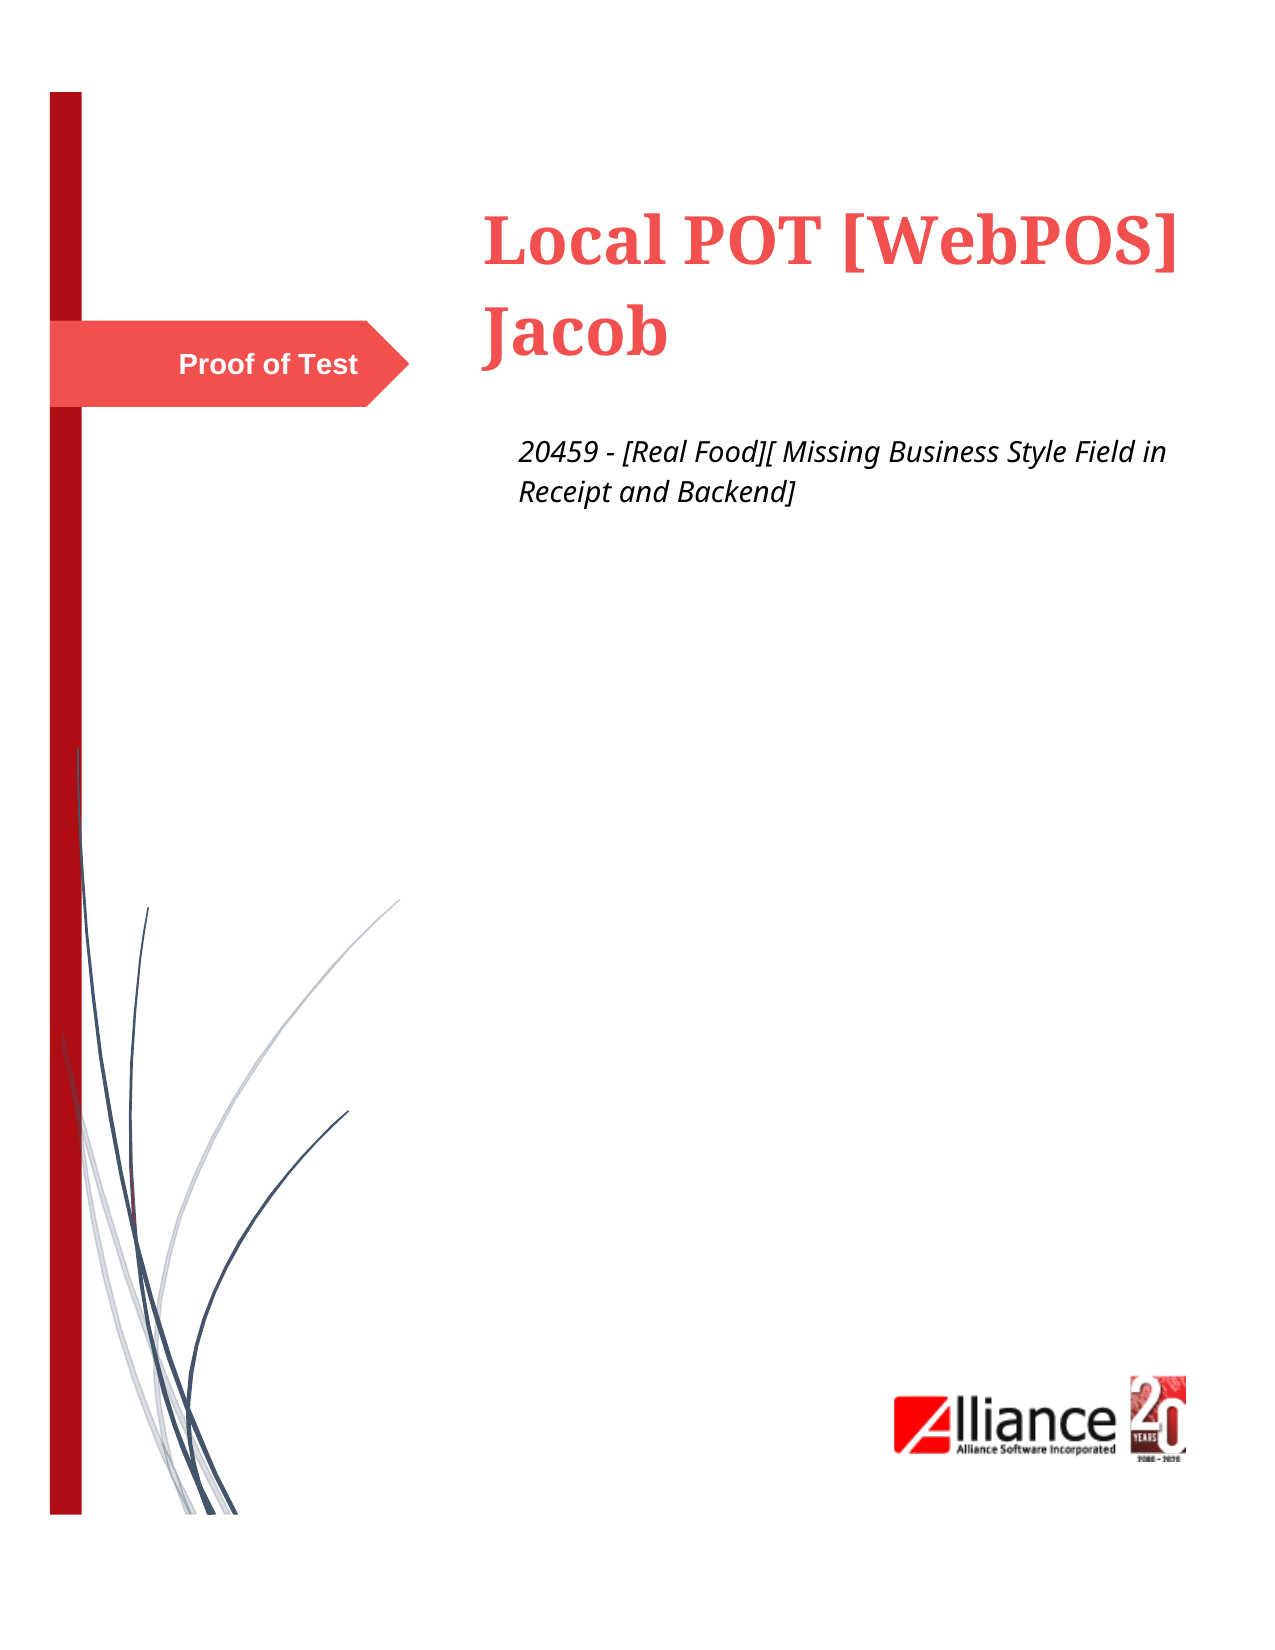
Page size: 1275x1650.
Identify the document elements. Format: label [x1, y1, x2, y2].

picture [893, 1375, 1186, 1462]
